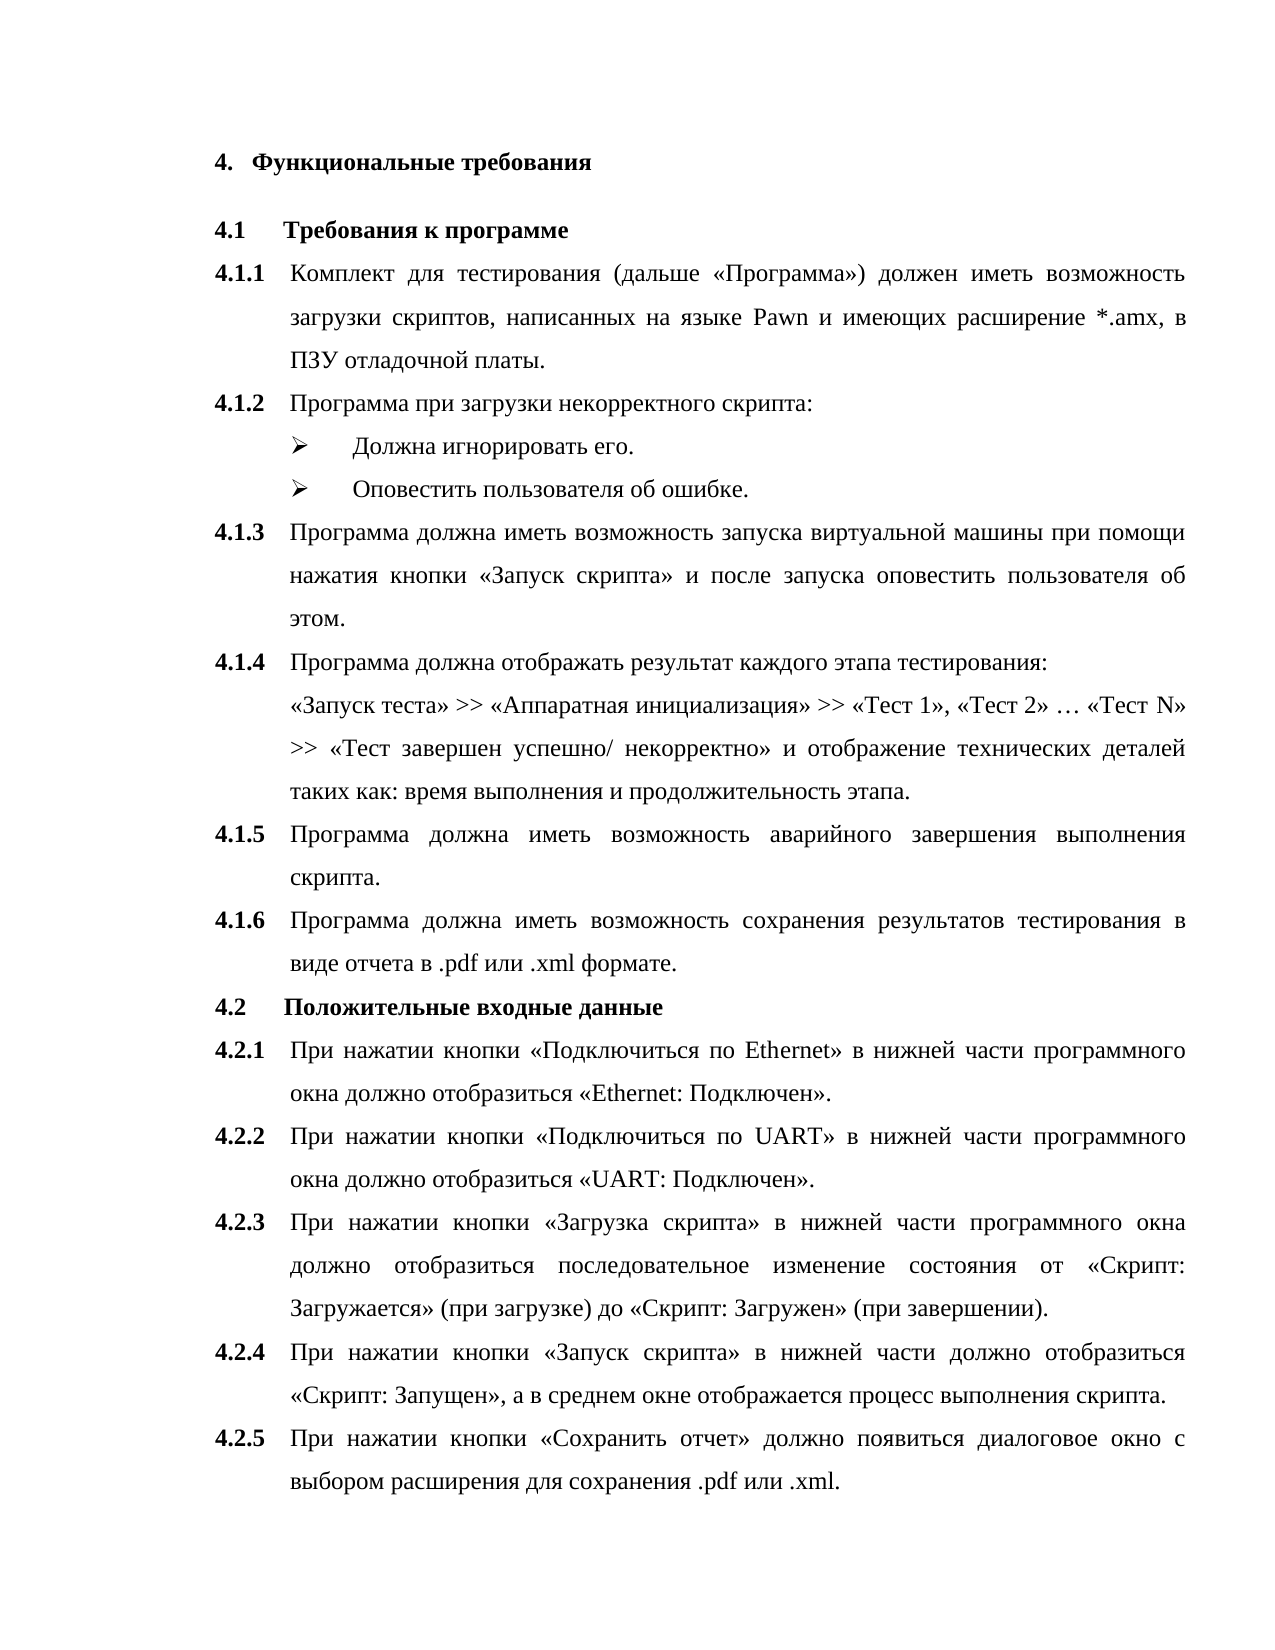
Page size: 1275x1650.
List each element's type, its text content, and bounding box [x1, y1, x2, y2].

list При нажатии кнопки «Запуск скрипта» в нижней части должно отобразиться «Скрипт: Запущен», а в среднем окне отображается процесс выполнения скрипта. [215, 1337, 1186, 1408]
list При нажатии кнопки «Подключиться по Ethernet» в нижней части программного окна должно отобразиться «Ethernet: Подключен». [215, 1035, 1186, 1107]
list Положительные входные данные [215, 992, 1186, 1020]
list Функциональные требования [214, 147, 1186, 176]
list Должна игнорировать его. [290, 431, 1186, 460]
list При нажатии кнопки «Сохранить отчет» должно появиться диалоговое окно с выбором расширения для сохранения .pdf или .xml. [215, 1423, 1186, 1495]
list При нажатии кнопки «Подключиться по UART» в нижней части программного окна должно отобразиться «UART: Подключен». [215, 1121, 1186, 1193]
text «Запуск теста» >> «Аппаратная инициализация» >> «Тест 1», «Тест 2» … «Тест N» >> «Тест завершен успешно/ некорректно» и отображение технических деталей таких как: время выполнения и продолжительность этапа. [290, 690, 1186, 805]
list Программа должна отображать результат каждого этапа тестирования: [215, 647, 1186, 675]
list Программа должна иметь возможность сохранения результатов тестирования в виде отчета в .pdf или .xml формате. [215, 905, 1186, 977]
list Программа должна иметь возможность аварийного завершения выполнения скрипта. [215, 819, 1186, 891]
list Программа при загрузки некорректного скрипта: [214, 388, 1186, 417]
list Программа должна иметь возможность запуска виртуальной машины при помощи нажатия кнопки «Запуск скрипта» и после запуска оповестить пользователя об этом. [214, 517, 1186, 632]
list Комплект для тестирования (дальше «Программа») должен иметь возможность загрузки скриптов, написанных на языке Pawn и имеющих расширение *.amx, в ПЗУ отладочной платы. [215, 258, 1186, 373]
list Оповестить пользователя об ошибке. [290, 474, 1186, 503]
list При нажатии кнопки «Загрузка скрипта» в нижней части программного окна должно отобразиться последовательное изменение состояния от «Скрипт: Загружается» (при загрузке) до «Скрипт: Загружен» (при завершении). [215, 1207, 1186, 1322]
list Требования к программе [214, 215, 1186, 244]
